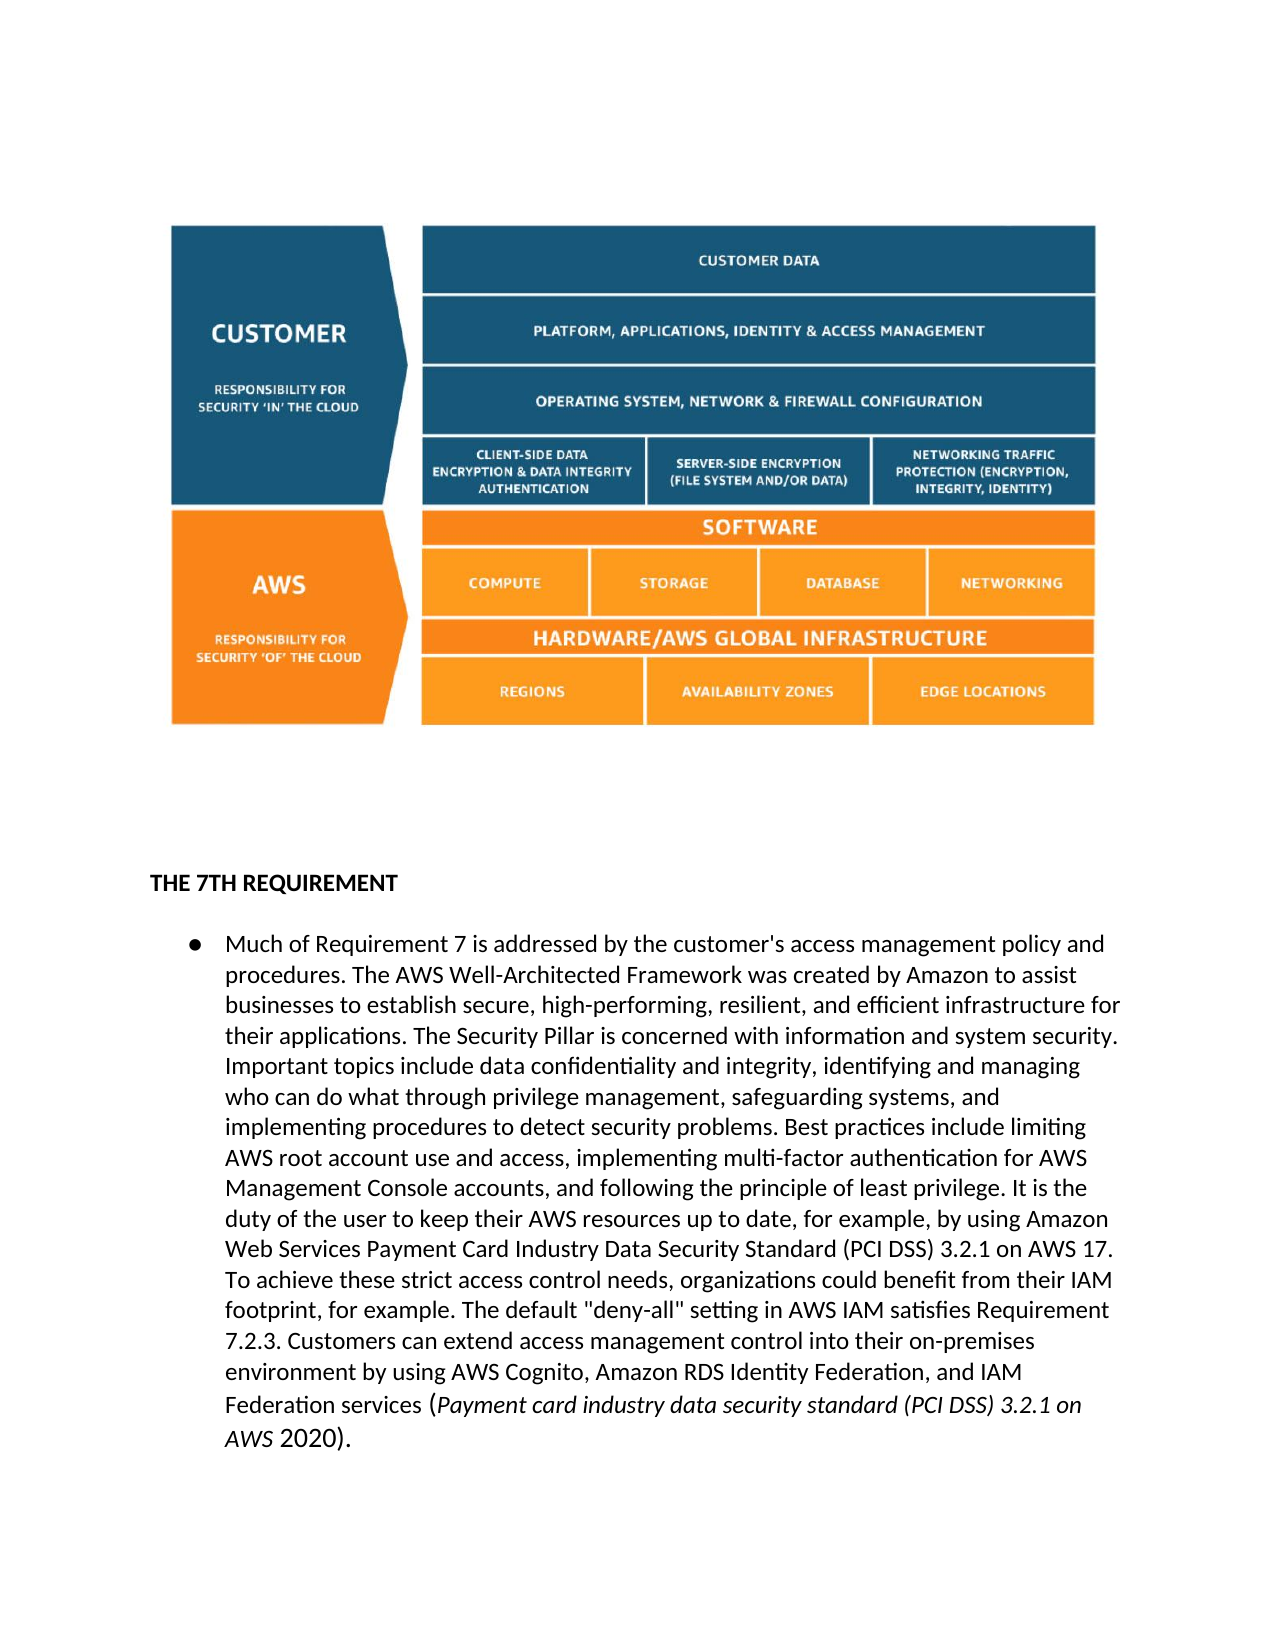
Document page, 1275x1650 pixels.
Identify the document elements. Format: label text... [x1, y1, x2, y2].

text THE 7TH REQUIREMENT [150, 867, 1125, 898]
list Much of Requirement 7 is addressed by the customer's access management policy and procedures. The AWS Well-Architected Framework was created by Amazon to assist businesses to establish secure, high-performing, resilient, and efficient infrastructure for their applications. The Security Pillar is concerned with information and system security. Important topics include data confidentiality and integrity, identifying and managing who can do what through privilege management, safeguarding systems, and implementing procedures to detect security problems. Best practices include limiting AWS root account use and access, implementing multi-factor authentication for AWS Management Console accounts, and following the principle of least privilege. It is the duty of the user to keep their AWS resources up to date, for example, by using Amazon Web Services Payment Card Industry Data Security Standard (PCI DSS) 3.2.1 on AWS 17. To achieve these strict access control needs, organizations could benefit from their IAM footprint, for example. The default "deny-all" setting in AWS IAM satisfies Requirement 7.2.3. Customers can extend access management control into their on-premises environment by using AWS Cognito, Amazon RDS Identity Federation, and IAM Federation services (Payment card industry data security standard (PCI DSS) 3.2.1 on AWS 2020). [187, 928, 1125, 1455]
picture [150, 211, 1125, 746]
